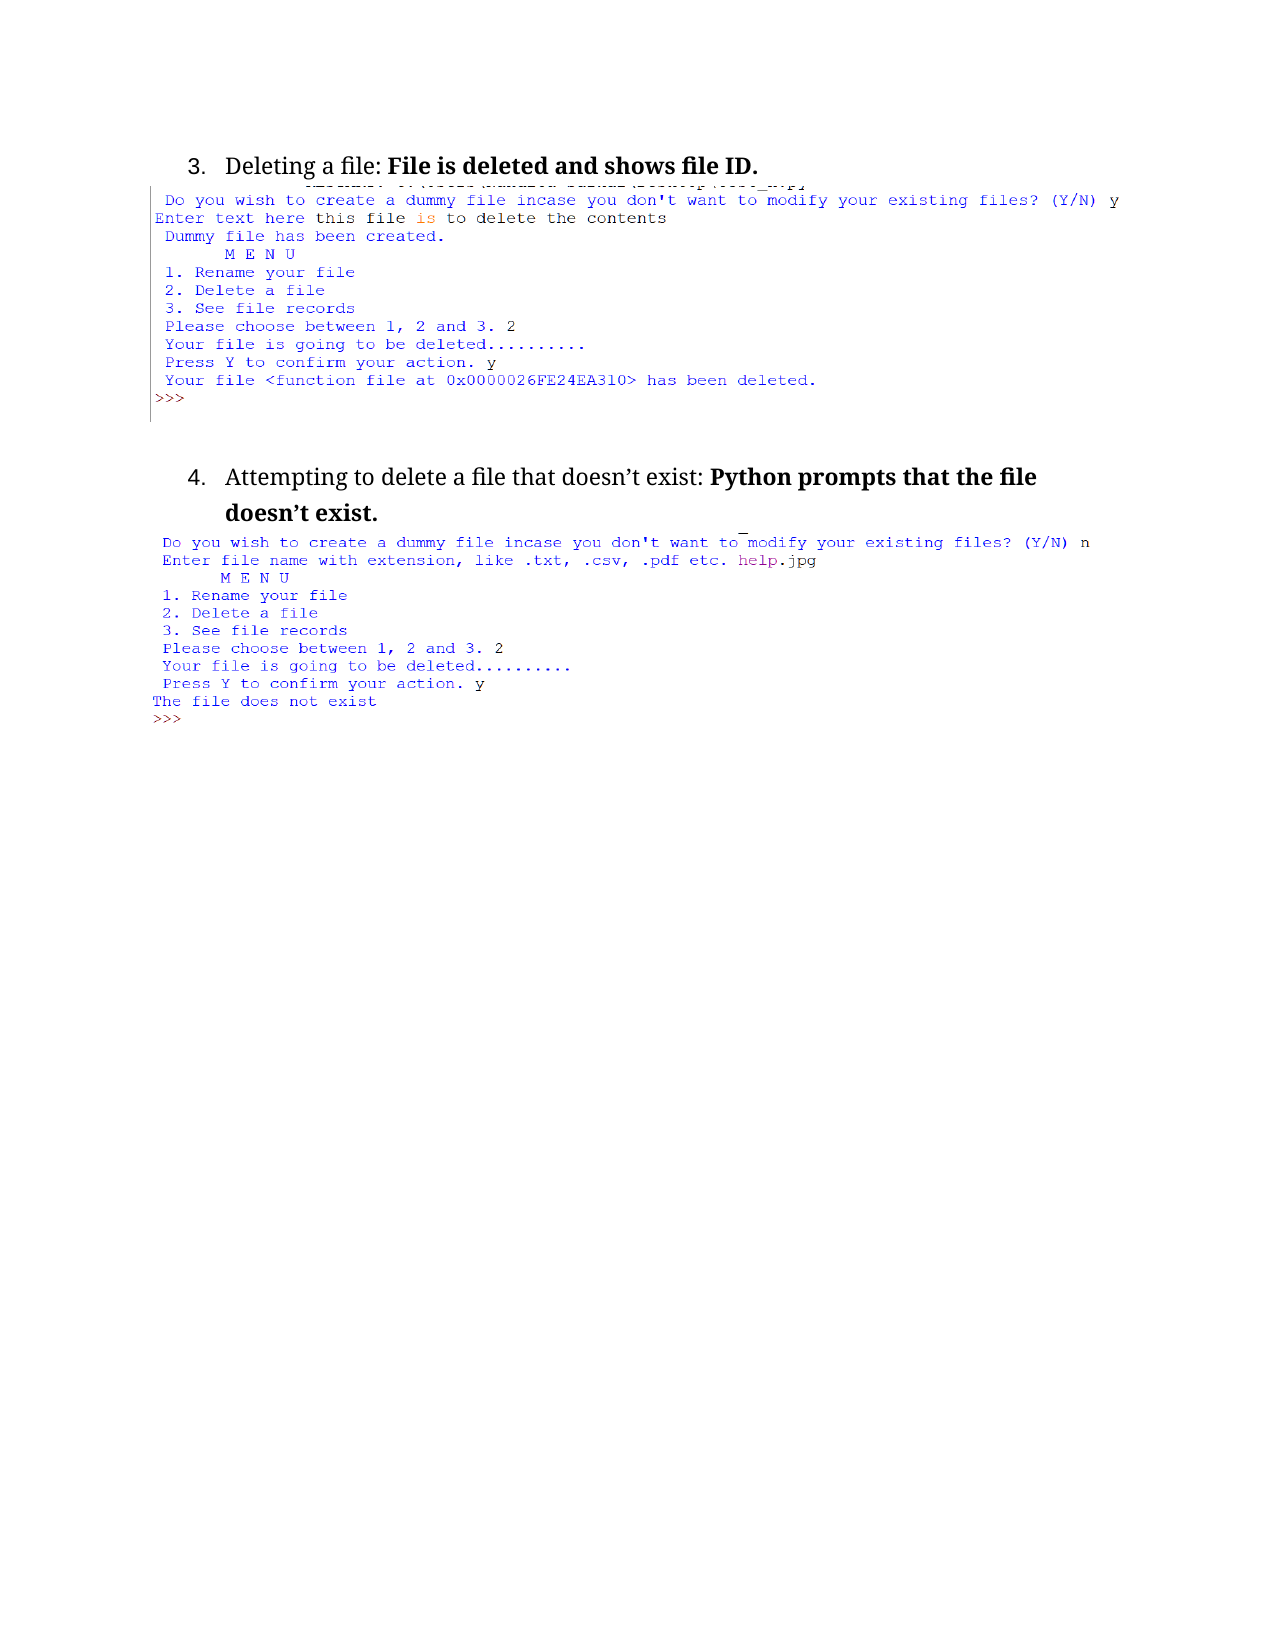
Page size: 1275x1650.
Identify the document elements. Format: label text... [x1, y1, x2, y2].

list Attempting to delete a file that doesn’t exist: Python prompts that the file doesn’t exist. [187, 461, 1125, 528]
picture [150, 186, 1125, 422]
picture [150, 533, 1125, 742]
list Deleting a file: File is deleted and shows file ID. [187, 150, 1125, 181]
